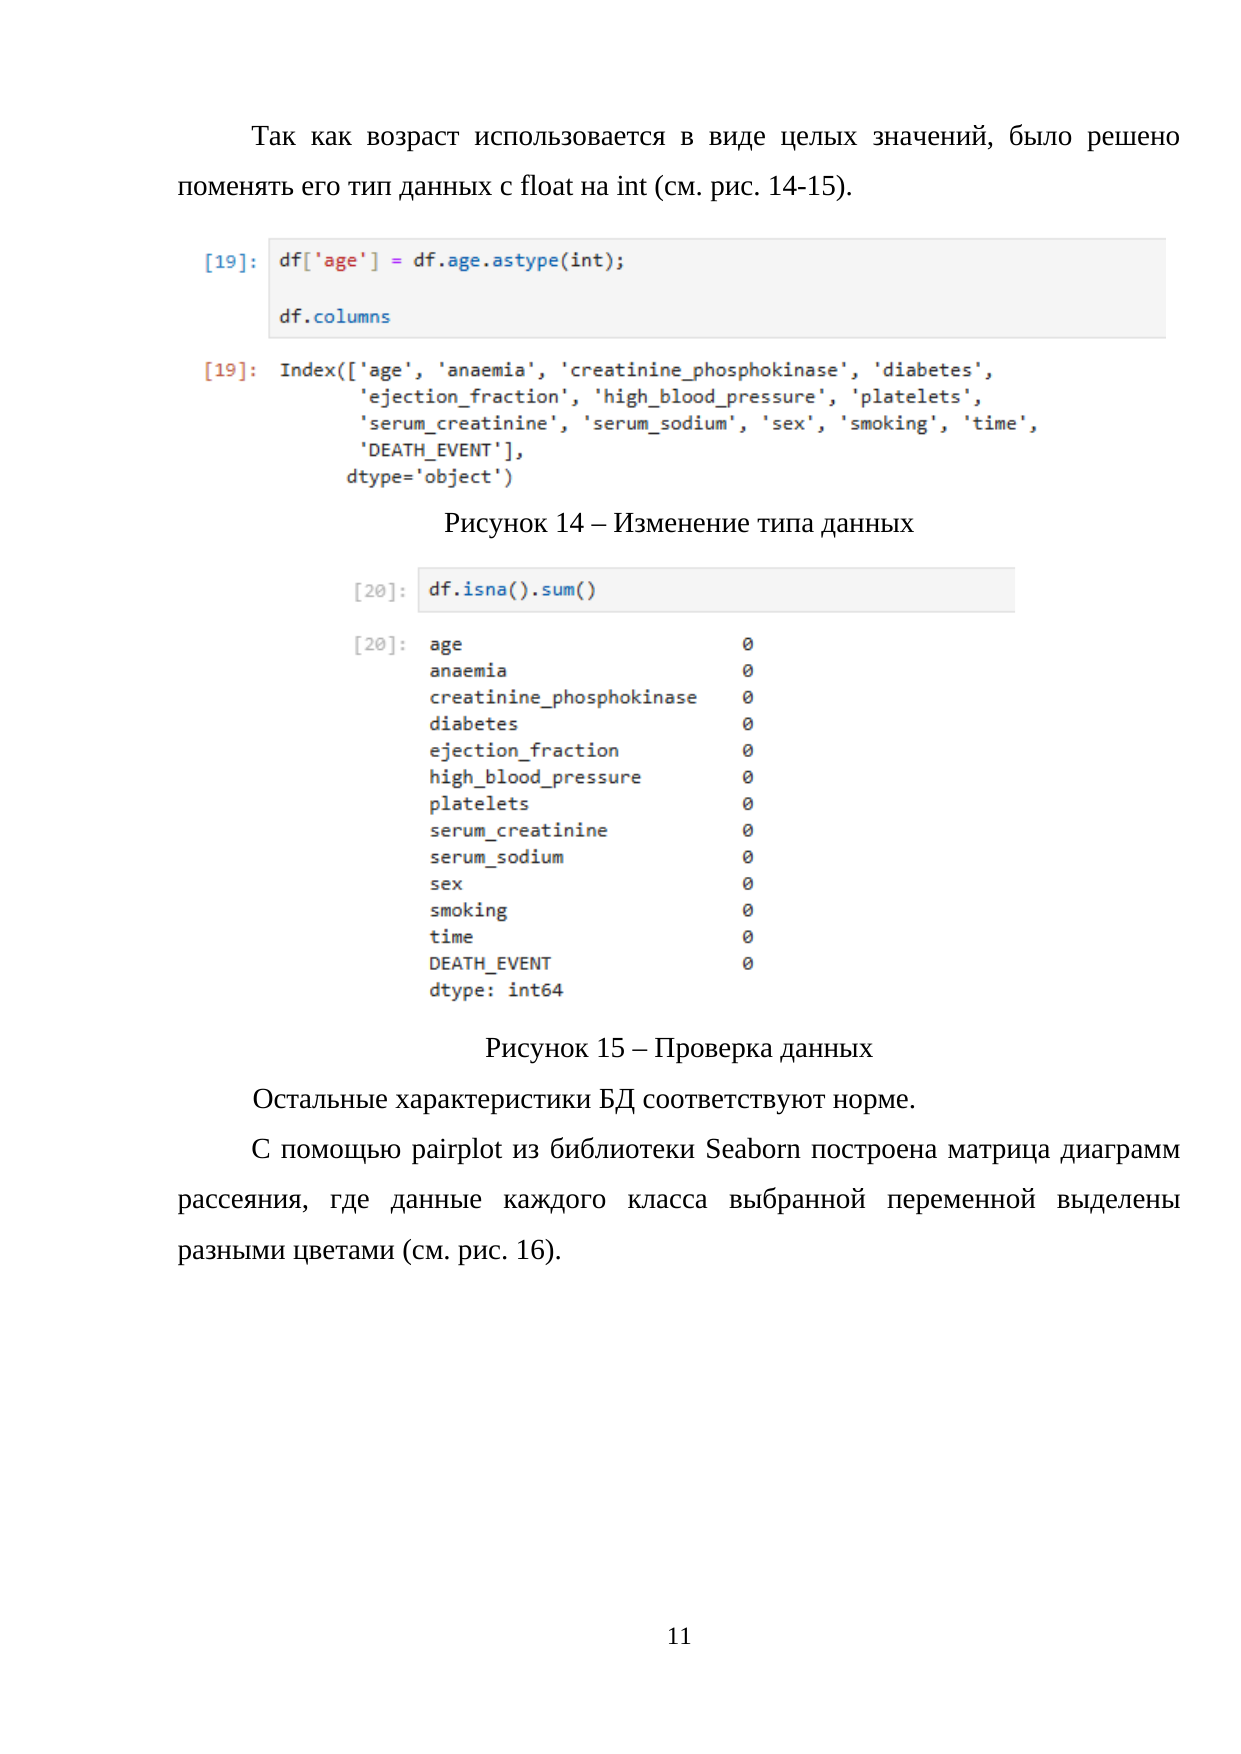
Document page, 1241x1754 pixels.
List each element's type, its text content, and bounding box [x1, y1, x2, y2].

picture [343, 555, 1015, 1017]
picture [192, 218, 1166, 491]
text Рисунок 14 – Изменение типа данных [177, 505, 1181, 538]
text Рисунок 15 – Проверка данных [177, 1031, 1181, 1064]
text Так как возраст использовается в виде целых значений, было решено поменять его тип данных с float на int (см. рис. 14-15). [177, 118, 1181, 202]
text Остальные характеристики БД соответствуют норме. [177, 1081, 1181, 1114]
text С помощью pairplot из библиотеки Seaborn построена матрица диаграмм рассеяния, где данные каждого класса выбранной переменной выделены разными цветами (см. рис. 16). [177, 1131, 1181, 1265]
